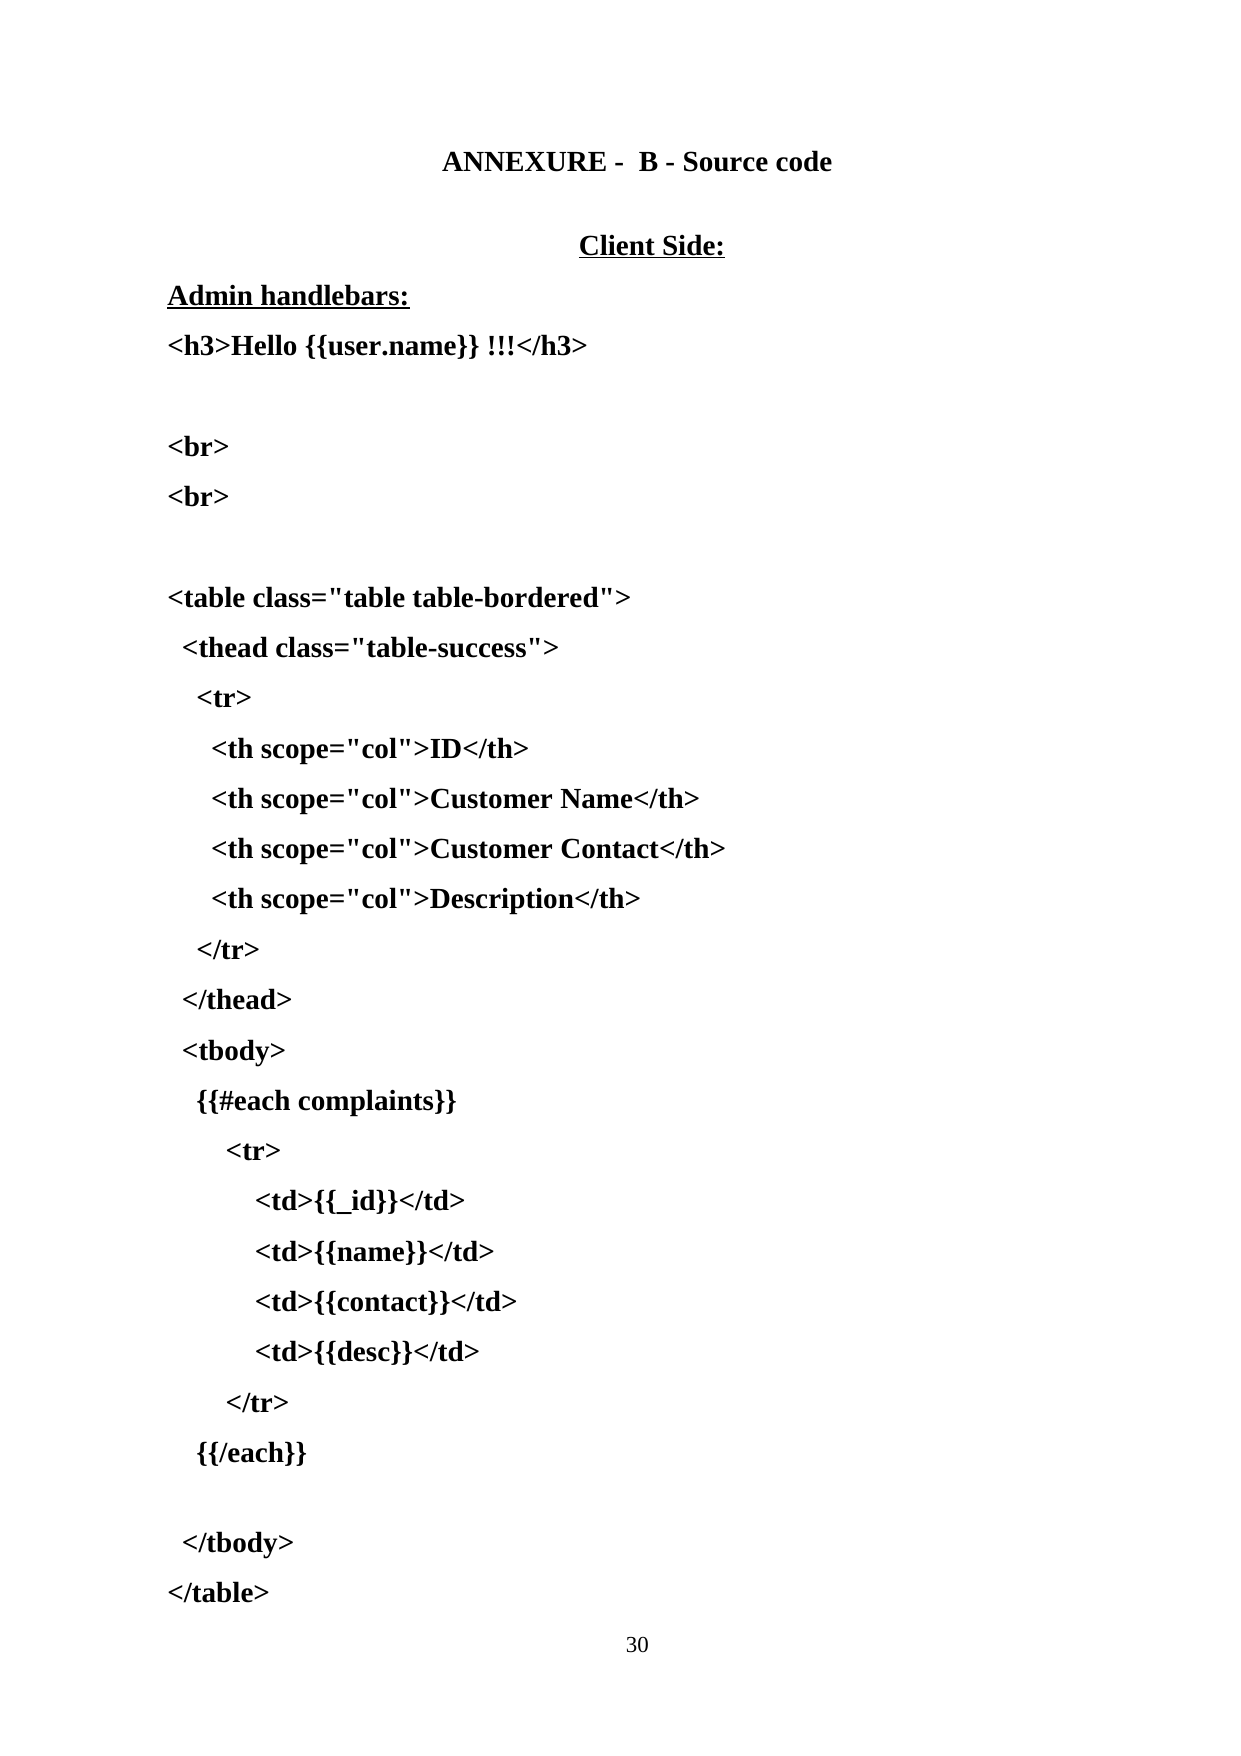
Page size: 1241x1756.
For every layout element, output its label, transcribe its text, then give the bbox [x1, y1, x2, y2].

text Client Side: [167, 228, 1137, 261]
text <th scope="col">ID</th> [167, 731, 1137, 764]
text <td>{{_id}}</td> [167, 1183, 1137, 1217]
text <table class="table table-bordered"> [167, 580, 1137, 613]
text </tr> [167, 932, 1137, 966]
text <th scope="col">Customer Name</th> [167, 781, 1137, 814]
text <td>{{contact}}</td> [167, 1284, 1137, 1318]
text ANNEXURE - B - Source code [137, 144, 1137, 177]
text <br> [167, 479, 1137, 513]
text </thead> [167, 982, 1137, 1016]
text <tr> [167, 1133, 1137, 1167]
text <tr> [167, 680, 1137, 714]
text <th scope="col">Description</th> [167, 882, 1137, 915]
text <td>{{desc}}</td> [167, 1334, 1137, 1368]
text <br> [167, 429, 1137, 462]
text <h3>Hello {{user.name}} !!!</h3> [167, 328, 1137, 362]
text <tbody> [167, 1033, 1137, 1066]
text Admin handlebars: [167, 278, 1137, 311]
text {{#each complaints}} [167, 1083, 1137, 1116]
text </tbody> [167, 1525, 1137, 1558]
text </tr> [167, 1385, 1137, 1418]
text {{/each}} [167, 1435, 1137, 1469]
text <th scope="col">Customer Contact</th> [167, 831, 1137, 865]
text </table> [167, 1575, 1137, 1609]
text <td>{{name}}</td> [167, 1234, 1137, 1267]
text <thead class="table-success"> [167, 630, 1137, 664]
